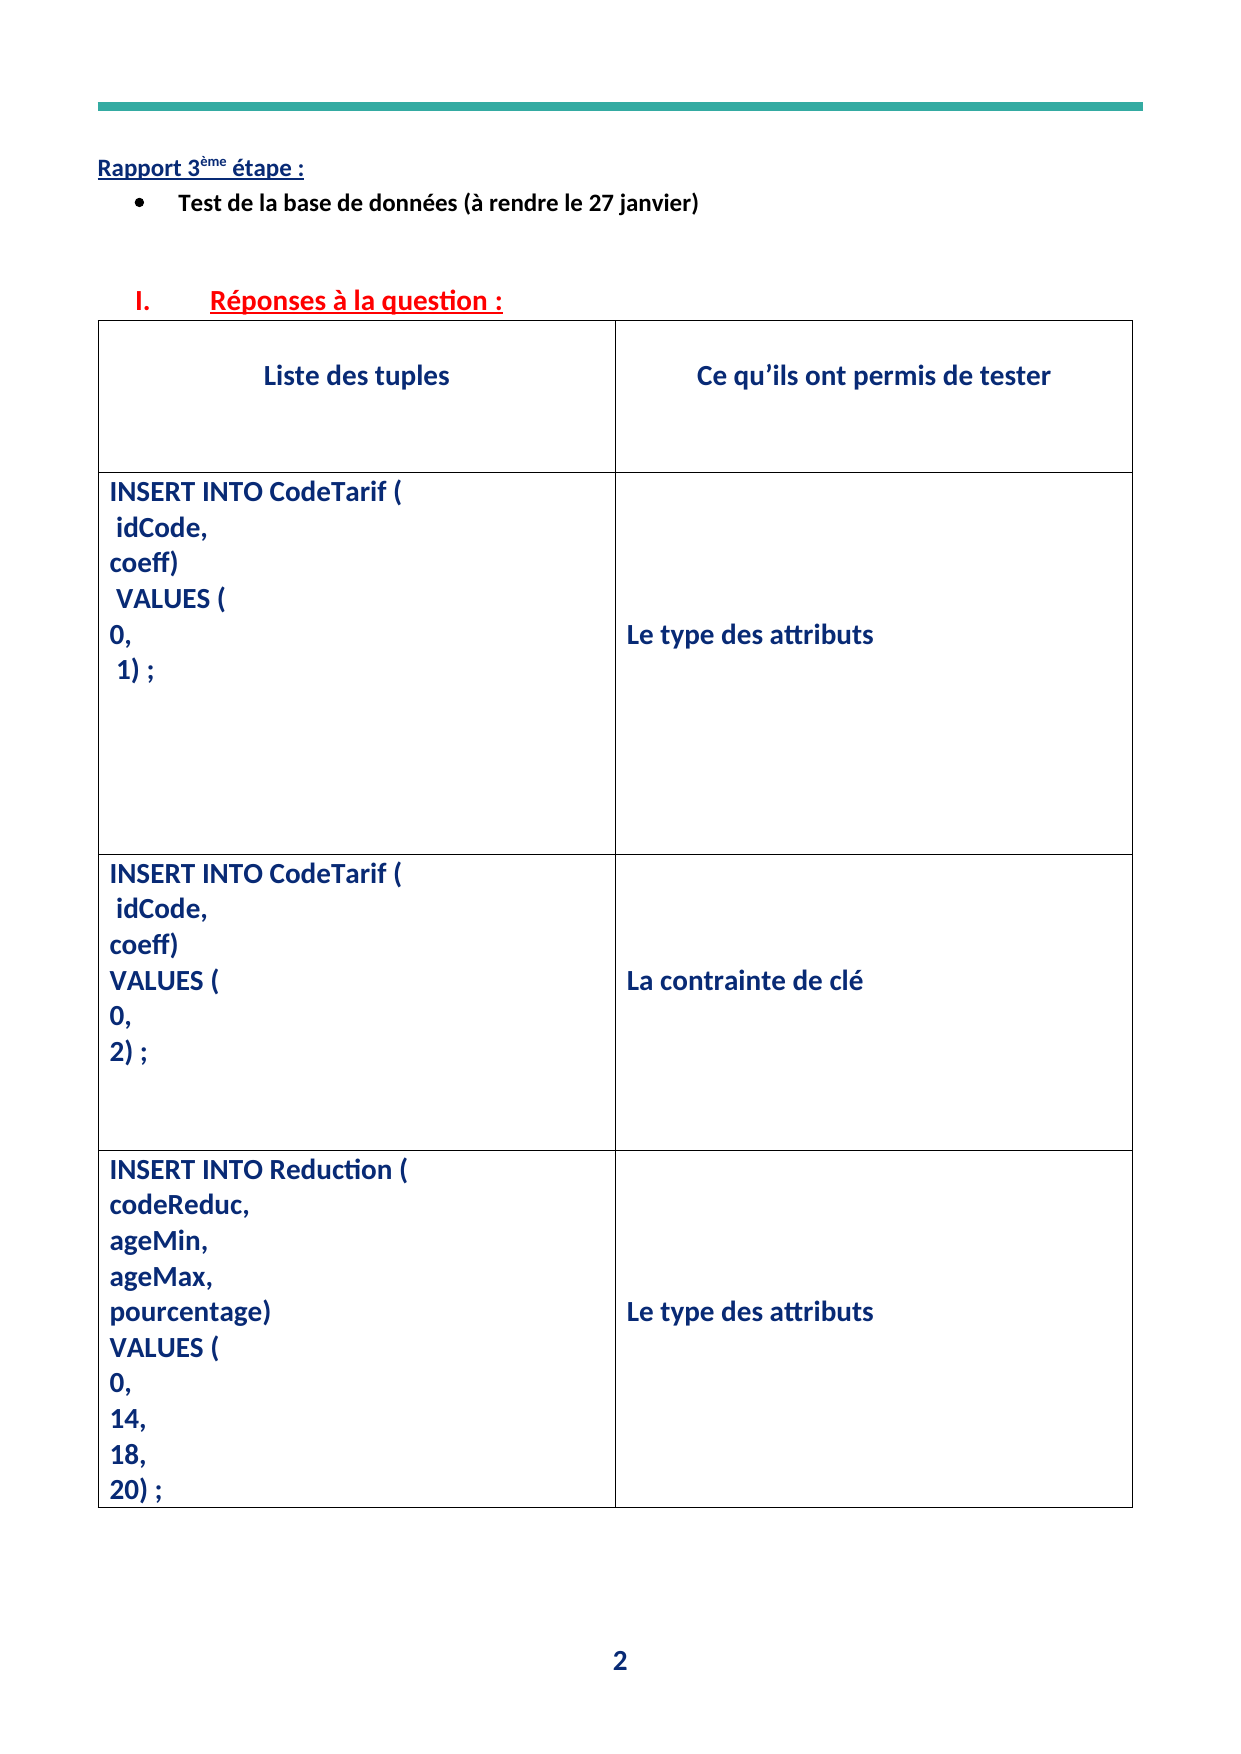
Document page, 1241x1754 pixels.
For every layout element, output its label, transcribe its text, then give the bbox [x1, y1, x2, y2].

table_cell INSERT INTO CodeTarif ( idCode, coeff) VALUES ( 0, 2) ; [99, 855, 615, 1150]
table_cell Le type des attributs [616, 473, 1132, 854]
table_cell La contrainte de clé [616, 855, 1132, 1150]
text Rapport 3ème étape : [97, 152, 1143, 182]
list Réponses à la question : [135, 282, 1143, 317]
table_cell INSERT INTO CodeTarif ( idCode, coeff) VALUES ( 0, 1) ; [99, 473, 615, 854]
table_cell INSERT INTO Reduction ( codeReduc, ageMin, ageMax, pourcentage) VALUES ( 0, 14, 18, 20) ; [99, 1151, 615, 1507]
table_cell Le type des attributs [616, 1151, 1132, 1507]
table_header Ce qu’ils ont permis de tester [616, 321, 1132, 472]
list Test de la base de données (à rendre le 27 janvier) [135, 187, 1143, 217]
table_header Liste des tuples [99, 321, 615, 472]
